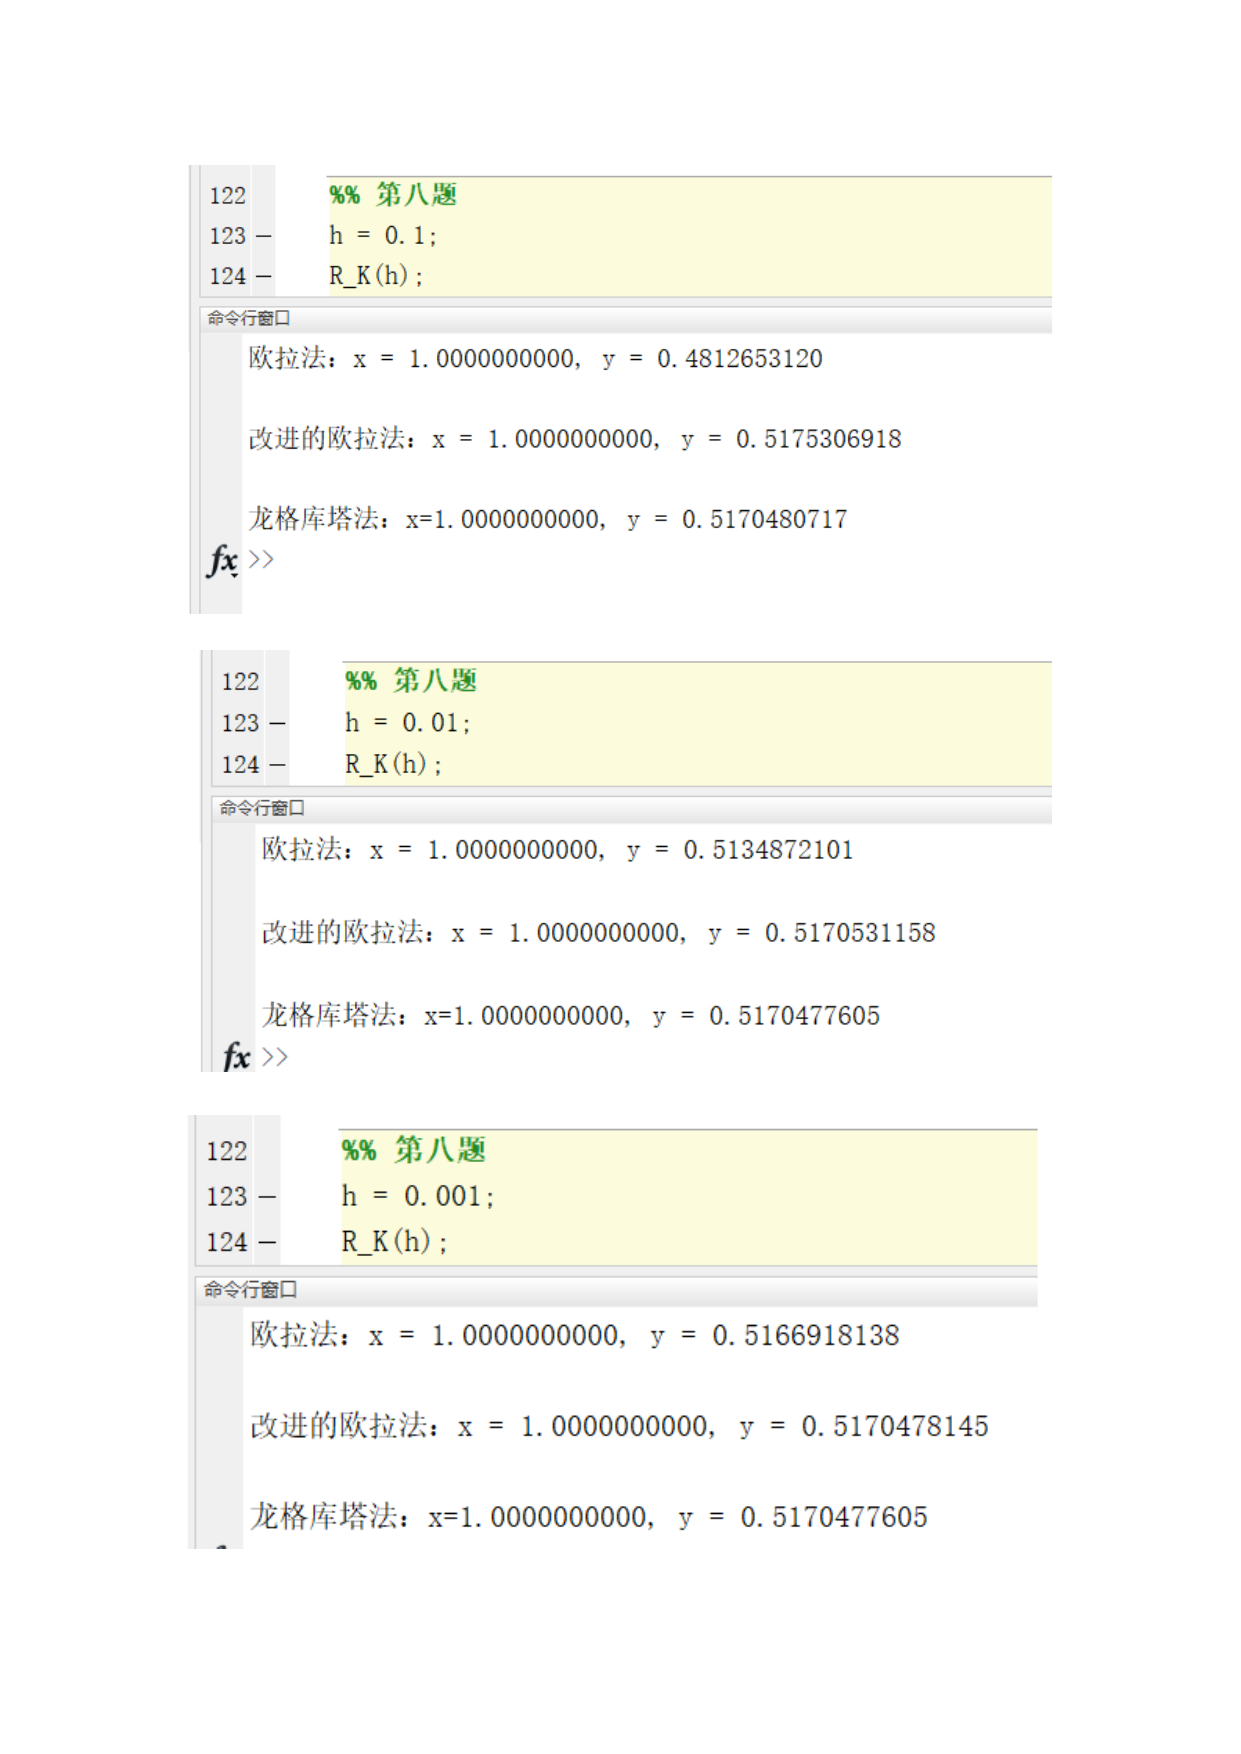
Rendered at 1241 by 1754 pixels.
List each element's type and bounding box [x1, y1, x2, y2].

picture [187, 165, 1053, 614]
picture [187, 1115, 1038, 1549]
picture [187, 650, 1052, 1072]
